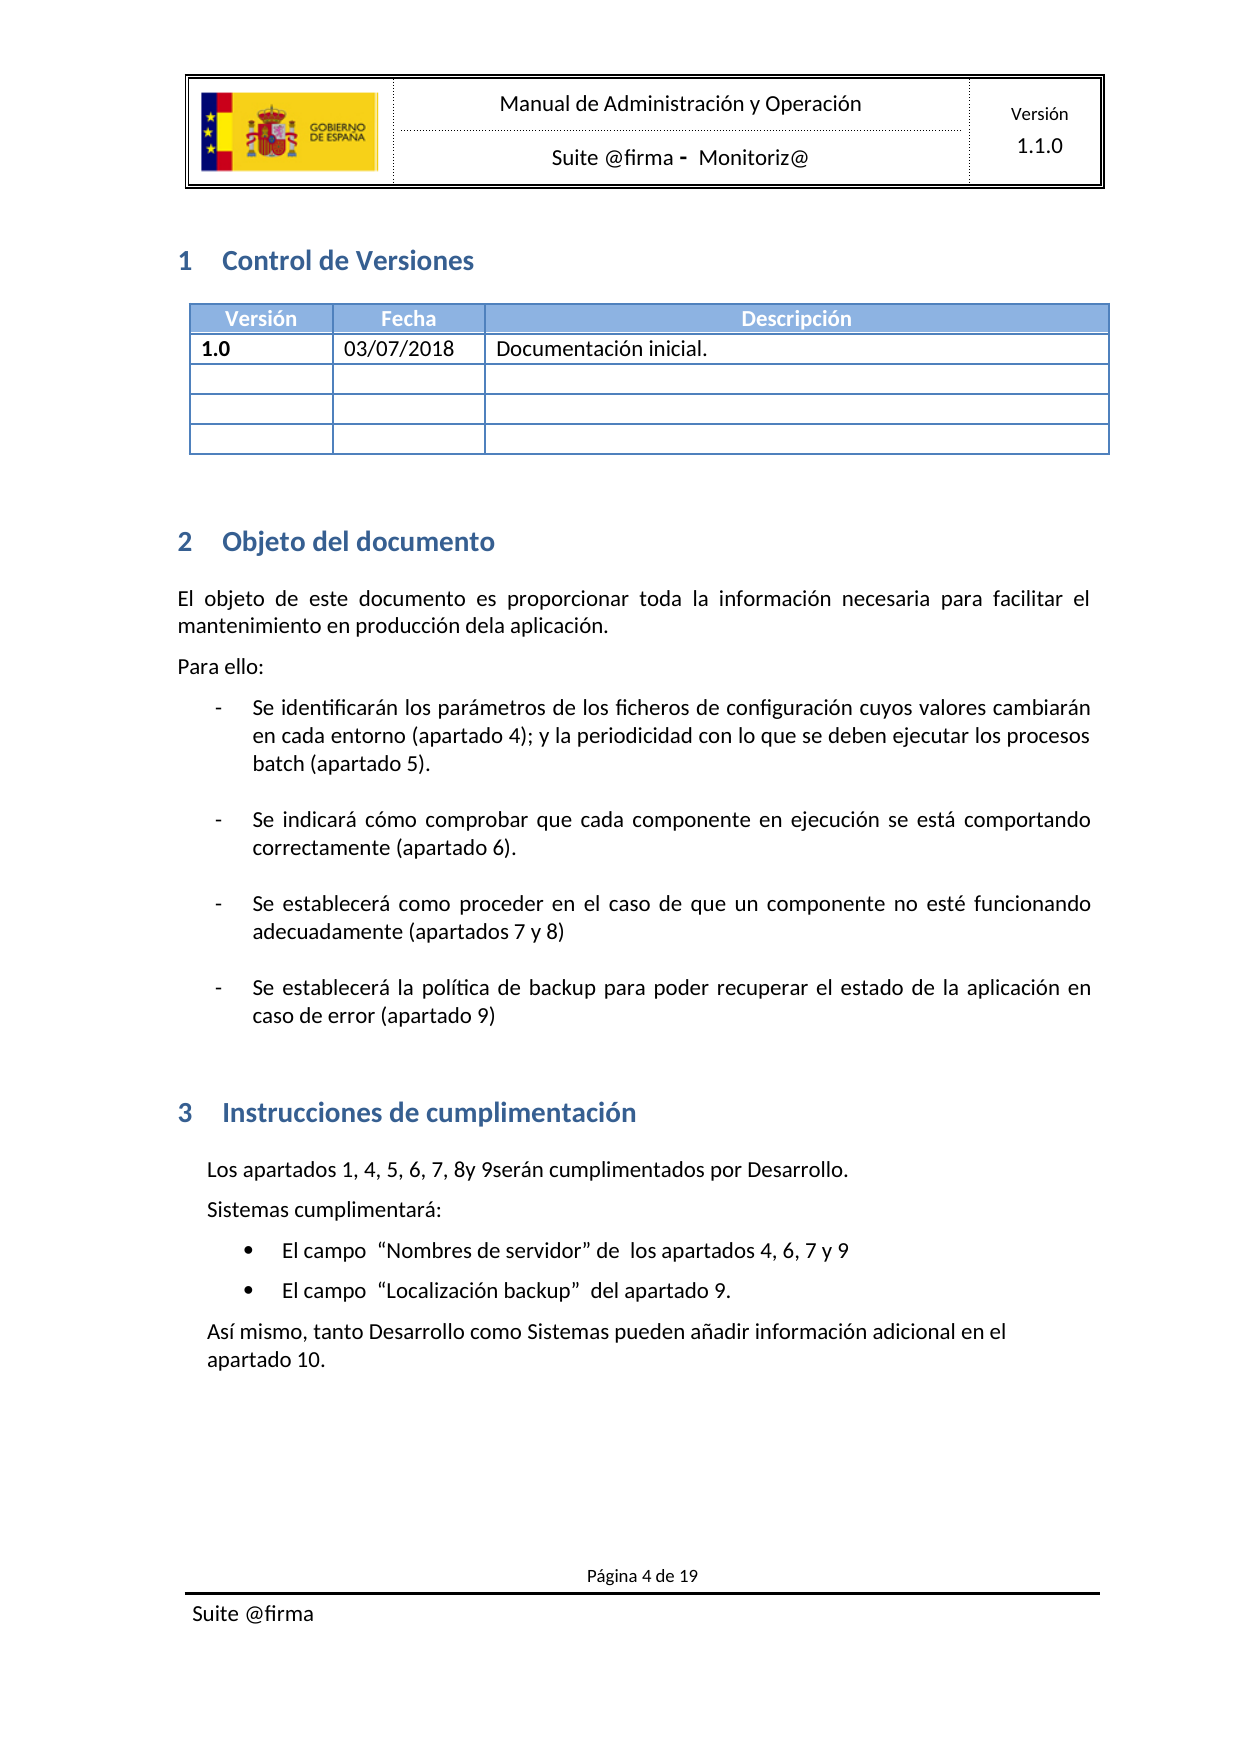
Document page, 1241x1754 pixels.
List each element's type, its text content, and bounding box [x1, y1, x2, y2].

table_header Fecha [334, 305, 484, 332]
subtitle Control de Versiones [177, 242, 1092, 277]
subtitle Instrucciones de cumplimentación [177, 1094, 1092, 1130]
table_cell [191, 365, 332, 393]
text Sistemas cumplimentará: [207, 1196, 1092, 1224]
text Así mismo, tanto Desarrollo como Sistemas pueden añadir información adicional en el apartado 10. [207, 1317, 1092, 1373]
list El campo “Localización backup” del apartado 9. [244, 1277, 1092, 1305]
table_cell [334, 425, 484, 453]
table_cell [191, 425, 332, 453]
list Se identificarán los parámetros de los ficheros de configuración cuyos valores cambiarán en cada entorno (apartado 4); y la periodicidad con lo que se deben ejecutar los procesos batch (apartado 5). [215, 693, 1092, 777]
list Se establecerá la política de backup para poder recuperar el estado de la aplicación en caso de error (apartado 9) [215, 973, 1092, 1029]
subtitle Objeto del documento [177, 523, 1092, 559]
table_cell Documentación inicial. [486, 335, 1108, 363]
list Se indicará cómo comprobar que cada componente en ejecución se está comportando correctamente (apartado 6). [215, 805, 1092, 861]
table_cell [334, 395, 484, 423]
table_header Versión [191, 305, 332, 332]
table_header Descripción [486, 305, 1108, 332]
list Se establecerá como proceder en el caso de que un componente no esté funcionando adecuadamente (apartados 7 y 8) [215, 889, 1092, 945]
table_cell [486, 425, 1108, 453]
text El objeto de este documento es proporcionar toda la información necesaria para facilitar el mantenimiento en producción dela aplicación. [177, 584, 1092, 640]
table_cell [486, 365, 1108, 393]
table_cell [486, 395, 1108, 423]
table_cell [334, 365, 484, 393]
text Para ello: [177, 652, 1092, 680]
table_cell 1.0 [191, 335, 332, 363]
table_cell [191, 395, 332, 423]
text Los apartados 1, 4, 5, 6, 7, 8y 9serán cumplimentados por Desarrollo. [207, 1155, 1092, 1183]
picture [199, 89, 381, 174]
list El campo “Nombres de servidor” de los apartados 4, 6, 7 y 9 [244, 1236, 1092, 1264]
table_cell 03/07/2018 [334, 335, 484, 363]
